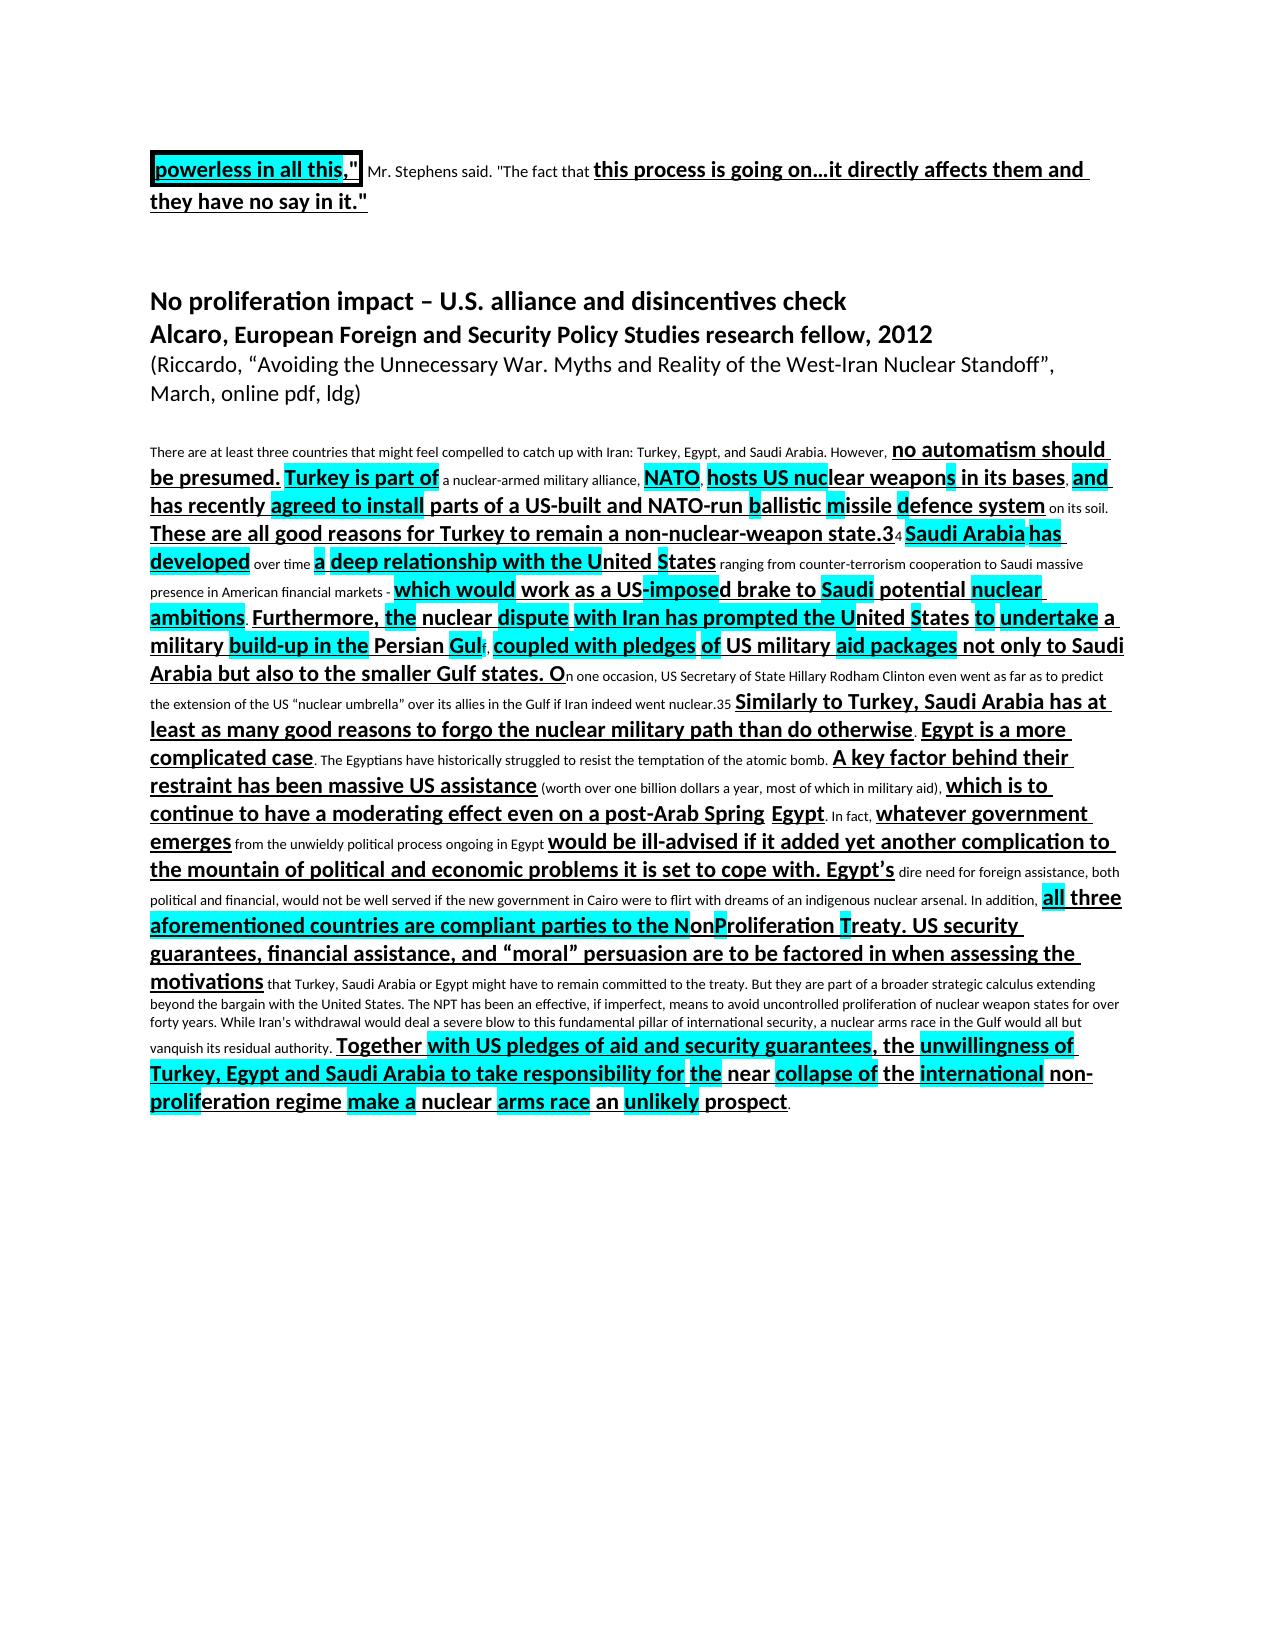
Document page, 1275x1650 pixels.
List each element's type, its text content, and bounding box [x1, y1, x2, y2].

subtitle No proliferation impact – U.S. alliance and disincentives check [150, 284, 1125, 318]
text There are at least three countries that might feel compelled to catch up with Iran: Turkey, Egypt, and Saudi Arabia. However, no automatism should be presumed. Turkey is part of a nuclear-armed military alliance, NATO, hosts US nuclear weapons in its bases, and has recently agreed to install parts of a US-built and NATO-run ballistic missile defence system on its soil. These are all good reasons for Turkey to remain a non-nuclear-weapon state.34 Saudi Arabia has developed over time a deep relationship with the United States ranging from counter-terrorism cooperation to Saudi massive presence in American financial markets - which would work as a US-imposed brake to Saudi potential nuclear ambitions. Furthermore, the nuclear dispute with Iran has prompted the United States to undertake a military build-up in the Persian Gulf, coupled with pledges of US military aid packages not only to Saudi Arabia but also to the smaller Gulf states. On one occasion, US Secretary of State Hillary Rodham Clinton even went as far as to predict the extension of the US “nuclear umbrella” over its allies in the Gulf if Iran indeed went nuclear.35 Similarly to Turkey, Saudi Arabia has at least as many good reasons to forgo the nuclear military path than do otherwise. Egypt is a more complicated case. The Egyptians have historically struggled to resist the temptation of the atomic bomb. A key factor behind their restraint has been massive US assistance (worth over one billion dollars a year, most of which in military aid), which is to continue to have a moderating effect even on a post-Arab Spring Egypt. In fact, whatever government emerges from the unwieldy political process ongoing in Egypt would be ill-advised if it added yet another complication to the mountain of political and economic problems it is set to cope with. Egypt’s dire need for foreign assistance, both political and financial, would not be well served if the new government in Cairo were to flirt with dreams of an indigenous nuclear arsenal. In addition, all three aforementioned countries are compliant parties to the NonProliferation Treaty. US security guarantees, financial assistance, and “moral” persuasion are to be factored in when assessing the motivations that Turkey, Saudi Arabia or Egypt might have to remain committed to the treaty. But they are part of a broader strategic calculus extending beyond the bargain with the United States. The NPT has been an effective, if imperfect, means to avoid uncontrolled proliferation of nuclear weapon states for over forty years. While Iran’s withdrawal would deal a severe blow to this fundamental pillar of international security, a nuclear arms race in the Gulf would all but vanquish its residual authority. Together with US pledges of aid and security guarantees, the unwillingness of Turkey, Egypt and Saudi Arabia to take responsibility for the near collapse of the international non-proliferation regime make a nuclear arms race an unlikely prospect. [150, 435, 1125, 1115]
text Alcaro, European Foreign and Security Policy Studies research fellow, 2012 [150, 318, 1125, 351]
text (Riccardo, “Avoiding the Unnecessary War. Myths and Reality of the West-Iran Nuclear Standoff”, March, online pdf, ldg) [150, 351, 1125, 407]
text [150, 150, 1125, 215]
